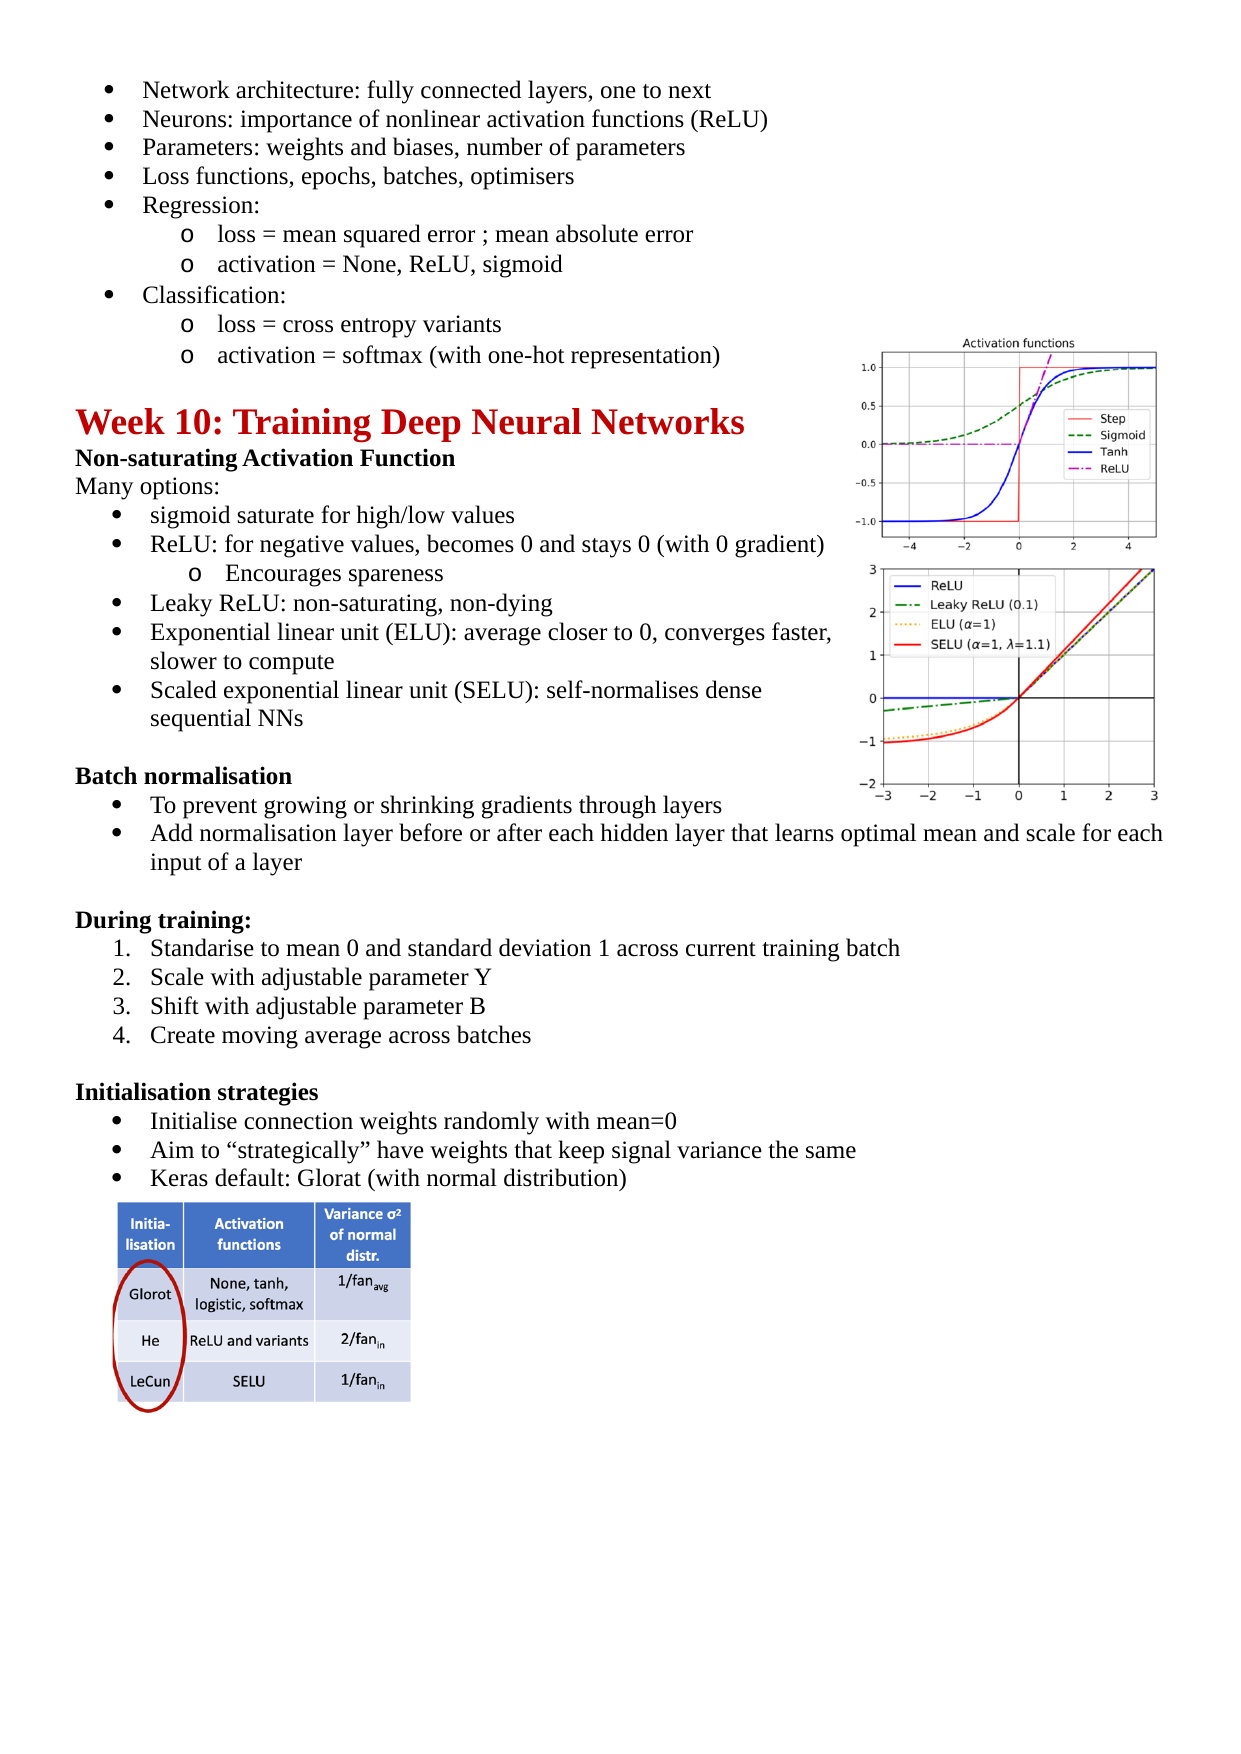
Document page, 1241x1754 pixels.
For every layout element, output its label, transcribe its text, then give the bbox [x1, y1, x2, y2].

text Batch normalisation [75, 761, 855, 790]
list Keras default: Glorat (with normal distribution) [112, 1163, 1165, 1192]
list Neurons: importance of nonlinear activation functions (ReLU) [104, 104, 1165, 132]
list ReLU: for negative values, becomes 0 and stays 0 (with 0 gradient) [112, 529, 855, 558]
list Regression: [104, 190, 1165, 219]
list Classification: [104, 280, 1165, 309]
list Shift with adjustable parameter B [112, 991, 1165, 1020]
list Parameters: weights and biases, number of parameters [104, 132, 1165, 161]
text Non-saturating Activation Function [75, 443, 855, 471]
list Scaled exponential linear unit (SELU): self-normalises dense sequential NNs [112, 675, 855, 732]
list Network architecture: fully connected layers, one to next [104, 75, 1165, 104]
list Add normalisation layer before or after each hidden layer that learns optimal mean and scale for each input of a layer [112, 818, 1165, 876]
list activation = None, ReLU, sigmoid [179, 249, 1165, 280]
list Leaky ReLU: non-saturating, non-dying [112, 588, 855, 617]
text Week 10: Training Deep Neural Networks [75, 399, 855, 443]
list Exponential linear unit (ELU): average closer to 0, converges faster, slower to compute [112, 617, 855, 675]
text Many options: [75, 471, 855, 500]
picture [112, 1192, 417, 1414]
list Create moving average across batches [112, 1020, 1165, 1048]
list To prevent growing or shrinking gradients through layers [112, 790, 1165, 818]
list Loss functions, epochs, batches, optimisers [104, 161, 1165, 190]
text During training: [75, 905, 1165, 933]
list Standarise to mean 0 and standard deviation 1 across current training batch [112, 933, 1165, 962]
list Encourages spareness [187, 558, 855, 588]
text Initialisation strategies [75, 1077, 1165, 1106]
list Aim to “strategically” have weights that keep signal variance the same [112, 1135, 1165, 1163]
list loss = cross entropy variants [179, 309, 1165, 340]
list Initialise connection weights randomly with mean=0 [112, 1106, 1165, 1135]
list activation = softmax (with one-hot representation) [179, 340, 855, 371]
list loss = mean squared error ; mean absolute error [179, 219, 1165, 249]
picture [855, 336, 1166, 807]
list Scale with adjustable parameter Y [112, 962, 1165, 991]
list sigmoid saturate for high/low values [112, 500, 855, 529]
